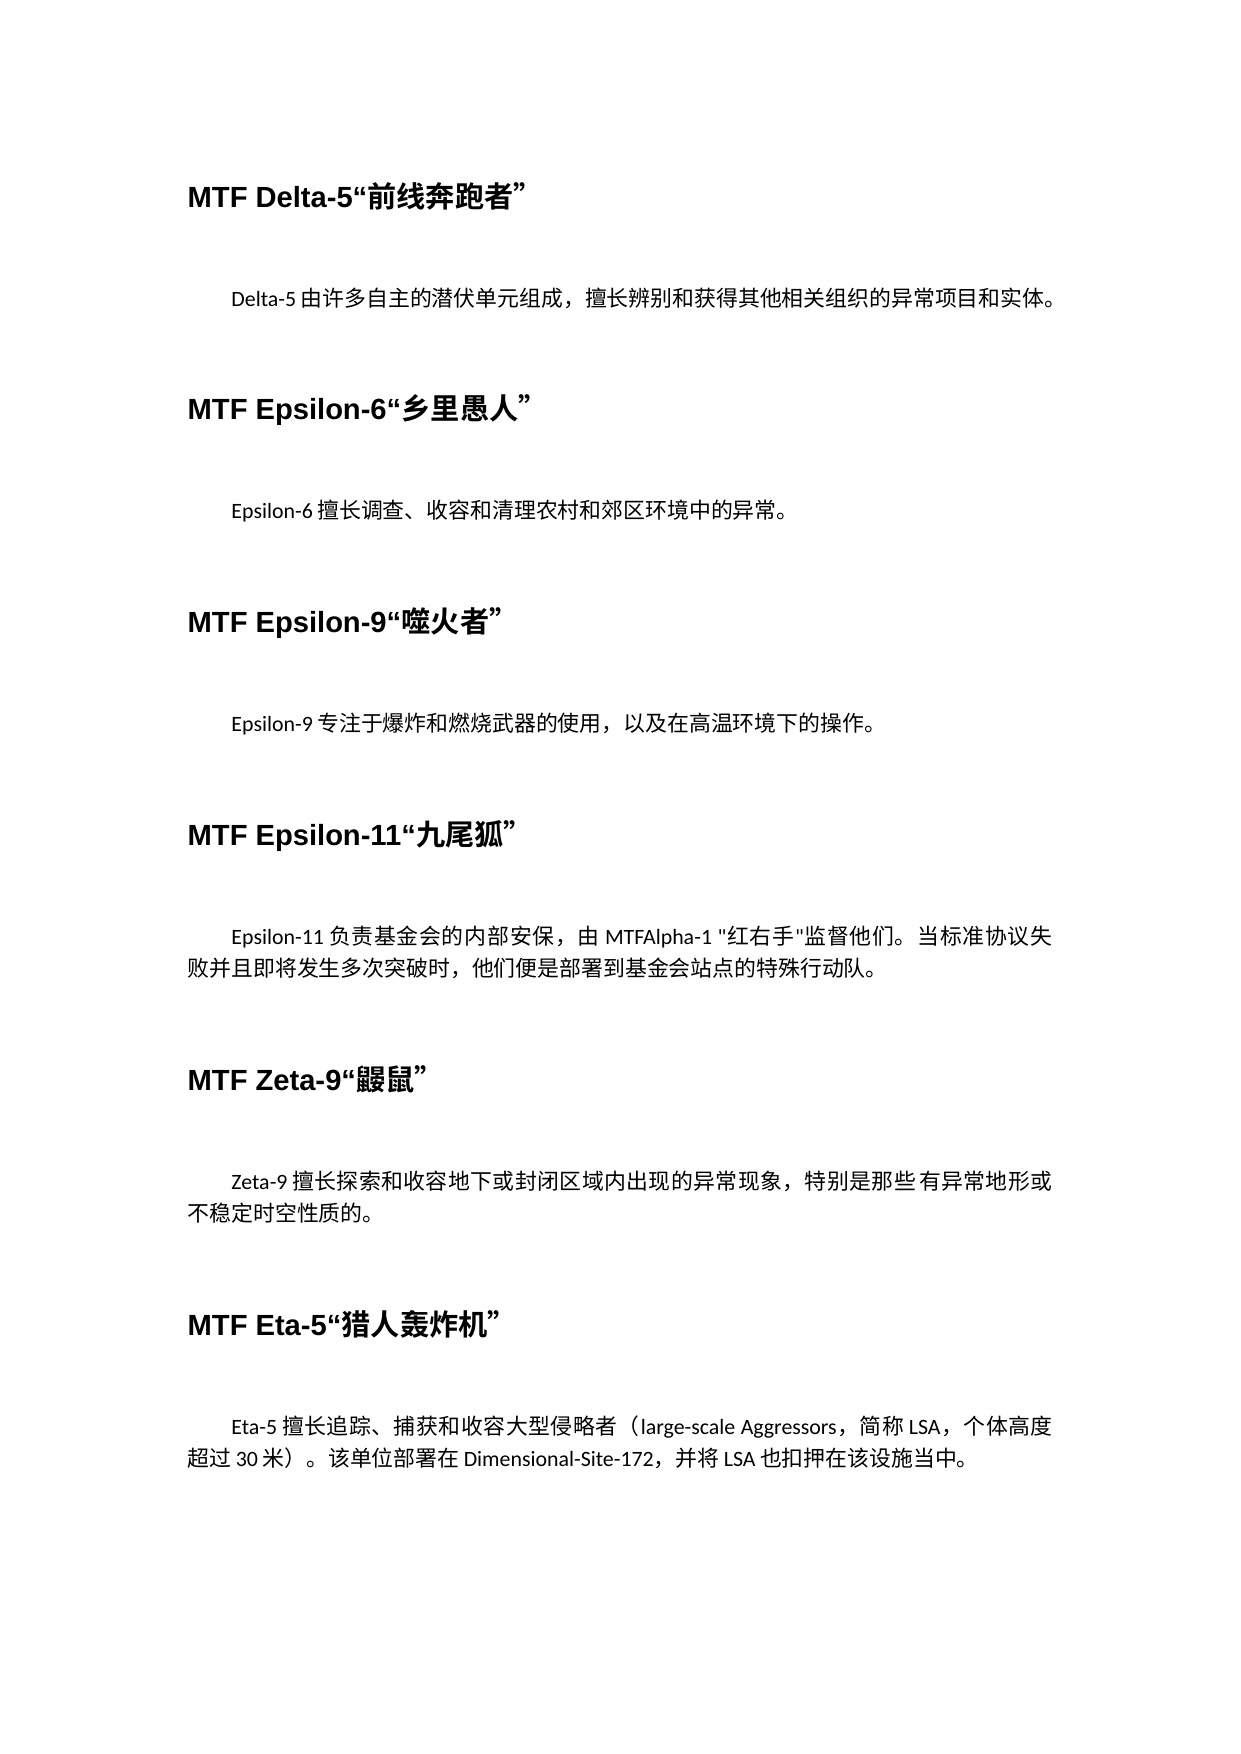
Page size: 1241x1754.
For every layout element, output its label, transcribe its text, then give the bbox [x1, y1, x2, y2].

text Epsilon-11负责基金会的内部安保，由MTFAlpha-1 "红右手"监督他们。当标准协议失败并且即将发生多次突破时，他们便是部署到基金会站点的特殊行动队。 [187, 918, 1053, 983]
text Delta-5由许多自主的潜伏单元组成，擅长辨别和获得其他相关组织的异常项目和实体。 [187, 280, 1053, 313]
text Eta-5擅长追踪、捕获和收容大型侵略者（large-scale Aggressors，简称LSA，个体高度超过30米）。该单位部署在Dimensional-Site-172，并将LSA也扣押在该设施当中。 [187, 1408, 1053, 1473]
subtitle MTF Zeta-9“鼹鼠” [187, 1045, 1053, 1110]
text Zeta-9擅长探索和收容地下或封闭区域内出现的异常现象，特别是那些有异常地形或不稳定时空性质的。 [187, 1163, 1053, 1228]
subtitle MTF Delta-5“前线奔跑者” [187, 162, 1053, 227]
text Epsilon-9专注于爆炸和燃烧武器的使用，以及在高温环境下的操作。 [187, 706, 1053, 738]
subtitle MTF Epsilon-6“乡里愚人” [187, 374, 1053, 439]
subtitle MTF Epsilon-9“噬火者” [187, 587, 1053, 652]
text Epsilon-6擅长调查、收容和清理农村和郊区环境中的异常。 [187, 493, 1053, 526]
subtitle MTF Eta-5“猎人轰炸机” [187, 1290, 1053, 1355]
subtitle MTF Epsilon-11“九尾狐” [187, 800, 1053, 865]
